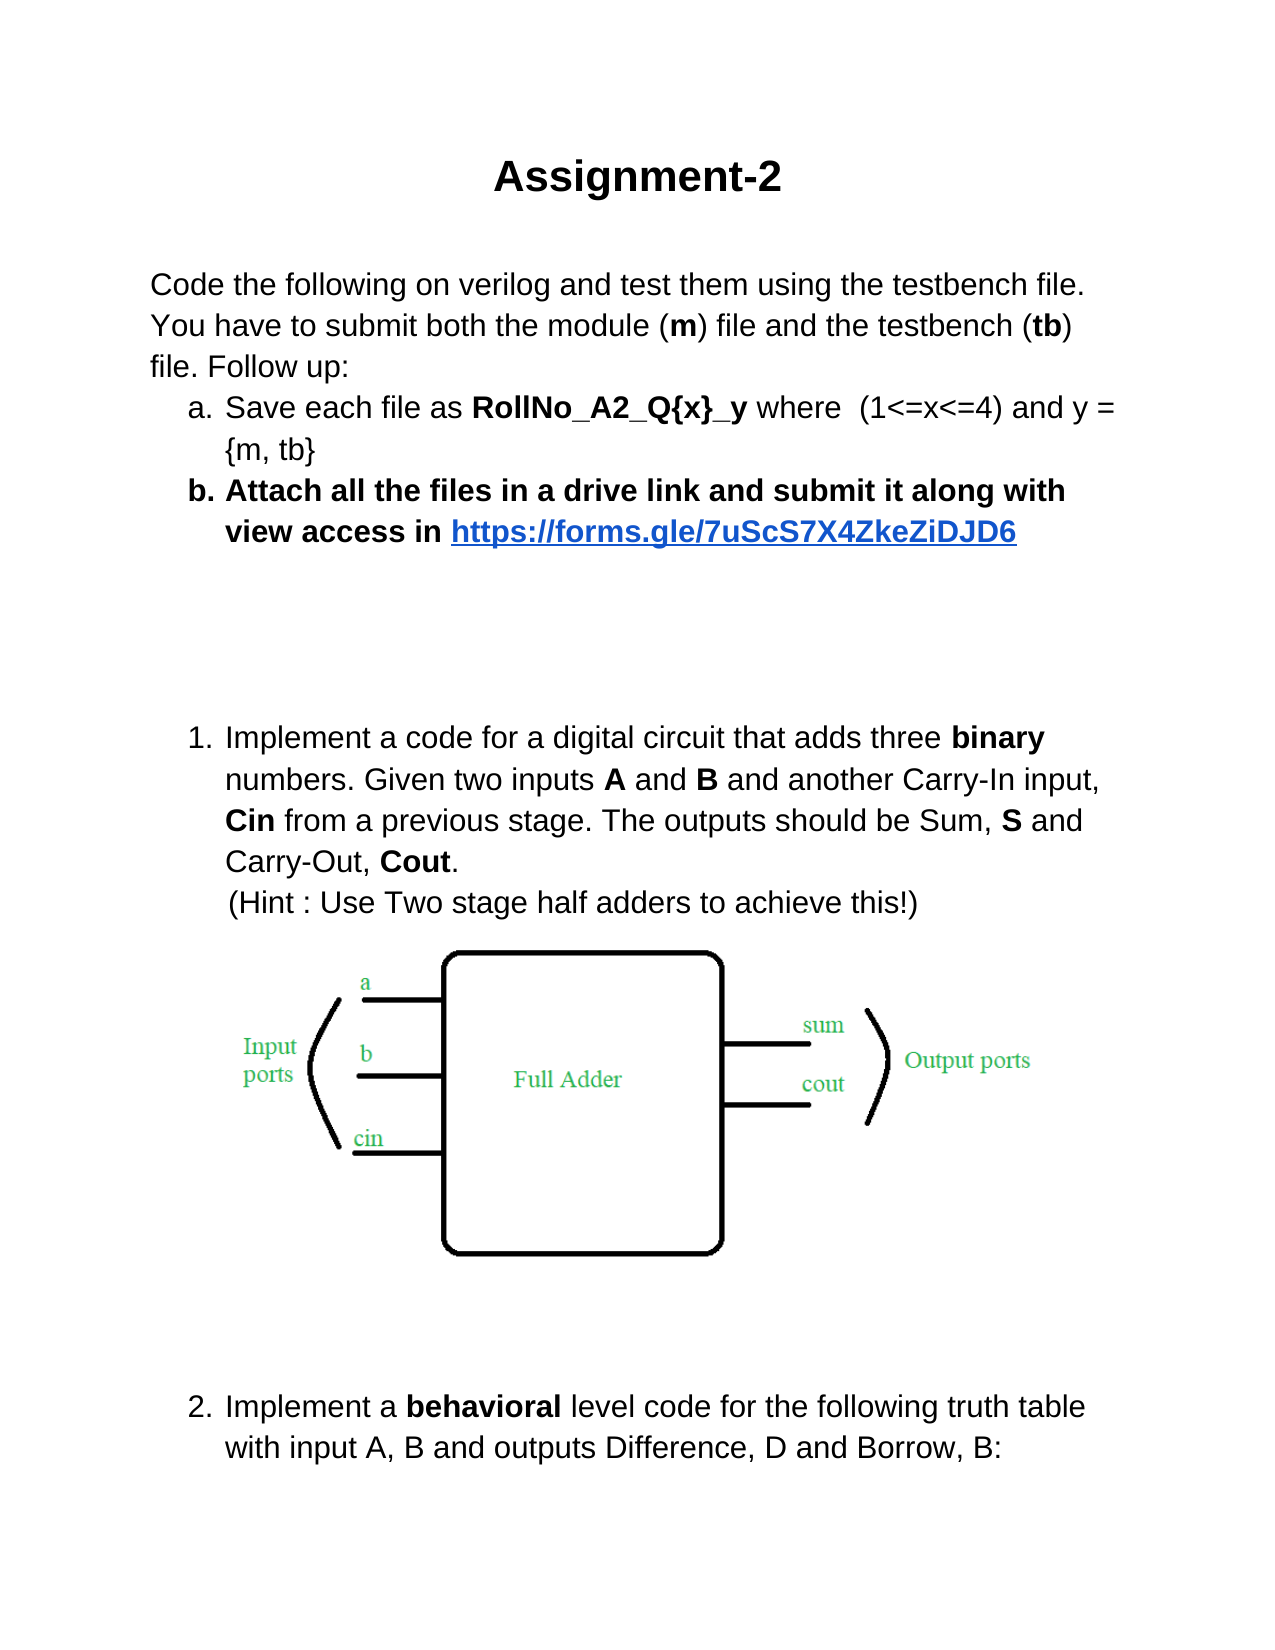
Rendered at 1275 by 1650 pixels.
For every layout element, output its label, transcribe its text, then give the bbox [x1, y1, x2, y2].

list Implement a code for a digital circuit that adds three binary numbers. Given two inputs A and B and another Carry-In input, Cin from a previous stage. The outputs should be Sum, S and Carry-Out, Cout. [187, 719, 1125, 879]
text Assignment-2 [150, 150, 1125, 200]
list Implement a behavioral level code for the following truth table with input A, B and outputs Difference, D and Borrow, B: [187, 1388, 1125, 1495]
list Save each file as RollNo_A2_Q{x}_y where (1<=x<=4) and y = {m, tb} [187, 389, 1125, 467]
picture [225, 925, 1068, 1294]
text (Hint : Use Two stage half adders to achieve this!) [150, 884, 1125, 920]
list Attach all the files in a drive link and submit it along with view access in https://forms.gle/7uScS7X4ZkeZiDJD6 [187, 472, 1125, 549]
text Code the following on verilog and test them using the testbench file. You have to submit both the module (m) file and the testbench (tb) file. Follow up: [150, 266, 1125, 384]
